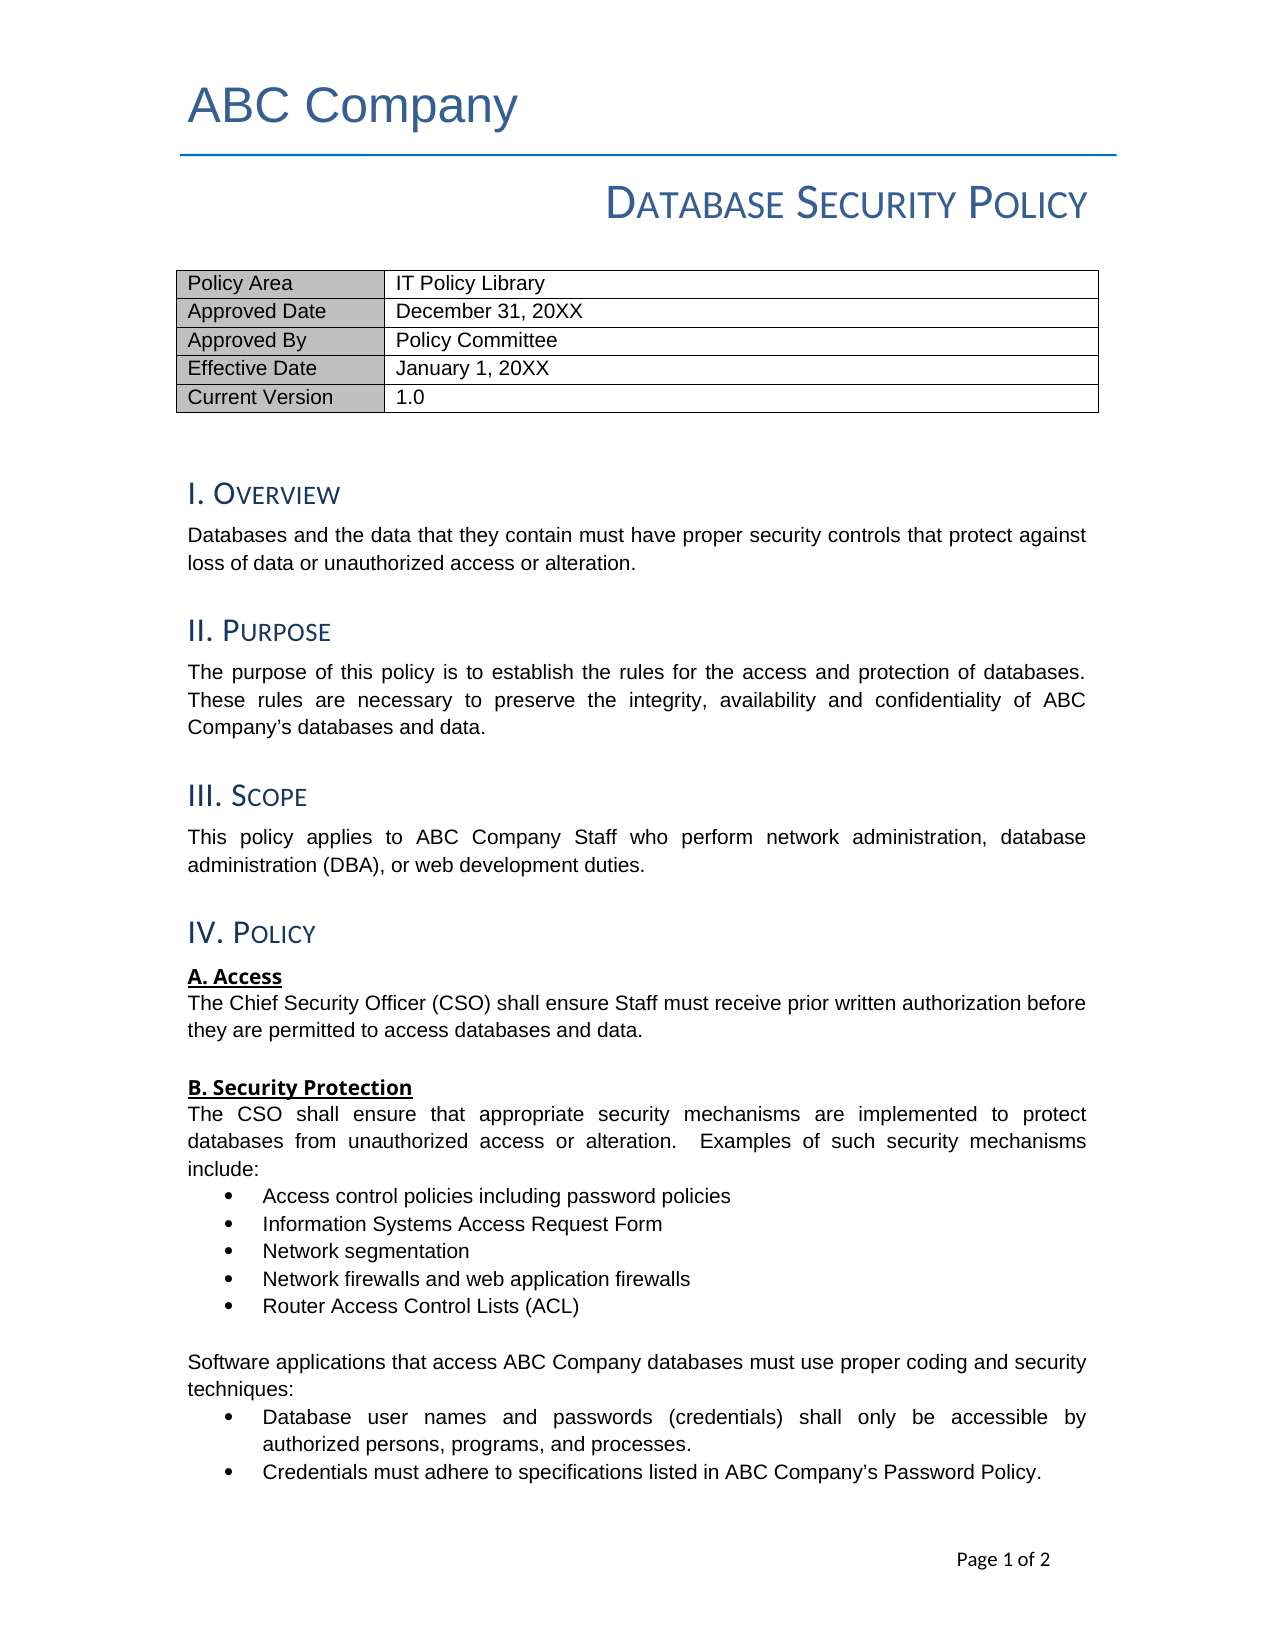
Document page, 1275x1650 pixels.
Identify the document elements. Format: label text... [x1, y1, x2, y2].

text Databases and the data that they contain must have proper security controls that protect against loss of data or unauthorized access or alteration. [187, 523, 1087, 574]
text Software applications that access ABC Company databases must use proper coding and security techniques: [187, 1349, 1087, 1401]
list Credentials must adhere to specifications listed in ABC Company’s Password Policy. [225, 1459, 1087, 1484]
table_cell Effective Date [177, 356, 384, 384]
subtitle IV. Policy [187, 911, 1087, 952]
subtitle A. Access [187, 962, 1087, 991]
table_header IT Policy Library [385, 271, 1098, 298]
text The purpose of this policy is to establish the rules for the access and protection of databases. These rules are necessary to preserve the integrity, availability and confidentiality of ABC Company’s databases and data. [187, 660, 1087, 739]
subtitle II. Purpose [187, 609, 1087, 650]
list Router Access Control Lists (ACL) [225, 1294, 1087, 1318]
table_cell Approved Date [177, 299, 384, 327]
list Network firewalls and web application firewalls [225, 1267, 1087, 1291]
list Database user names and passwords (credentials) shall only be accessible by authorized persons, programs, and processes. [225, 1404, 1087, 1456]
table_cell 1.0 [385, 385, 1098, 412]
table_cell January 1, 20XX [385, 356, 1098, 384]
text The CSO shall ensure that appropriate security mechanisms are implemented to protect databases from unauthorized access or alteration. Examples of such security mechanisms include: [187, 1101, 1087, 1180]
table_cell Approved By [177, 328, 384, 355]
table_header Policy Area [177, 271, 384, 298]
text This policy applies to ABC Company Staff who perform network administration, database administration (DBA), or web development duties. [187, 825, 1087, 876]
subtitle B. Security Protection [187, 1073, 1087, 1101]
subtitle I. Overview [187, 472, 1087, 513]
table_cell December 31, 20XX [385, 299, 1098, 327]
text The Chief Security Officer (CSO) shall ensure Staff must receive prior written authorization before they are permitted to access databases and data. [187, 991, 1087, 1042]
table_cell Current Version [177, 385, 384, 412]
table_cell Policy Committee [385, 328, 1098, 355]
list Information Systems Access Request Form [225, 1212, 1087, 1236]
subtitle III. Scope [187, 774, 1087, 815]
list Access control policies including password policies [225, 1184, 1087, 1208]
title Database Security Policy [187, 170, 1087, 231]
list Network segmentation [225, 1239, 1087, 1263]
